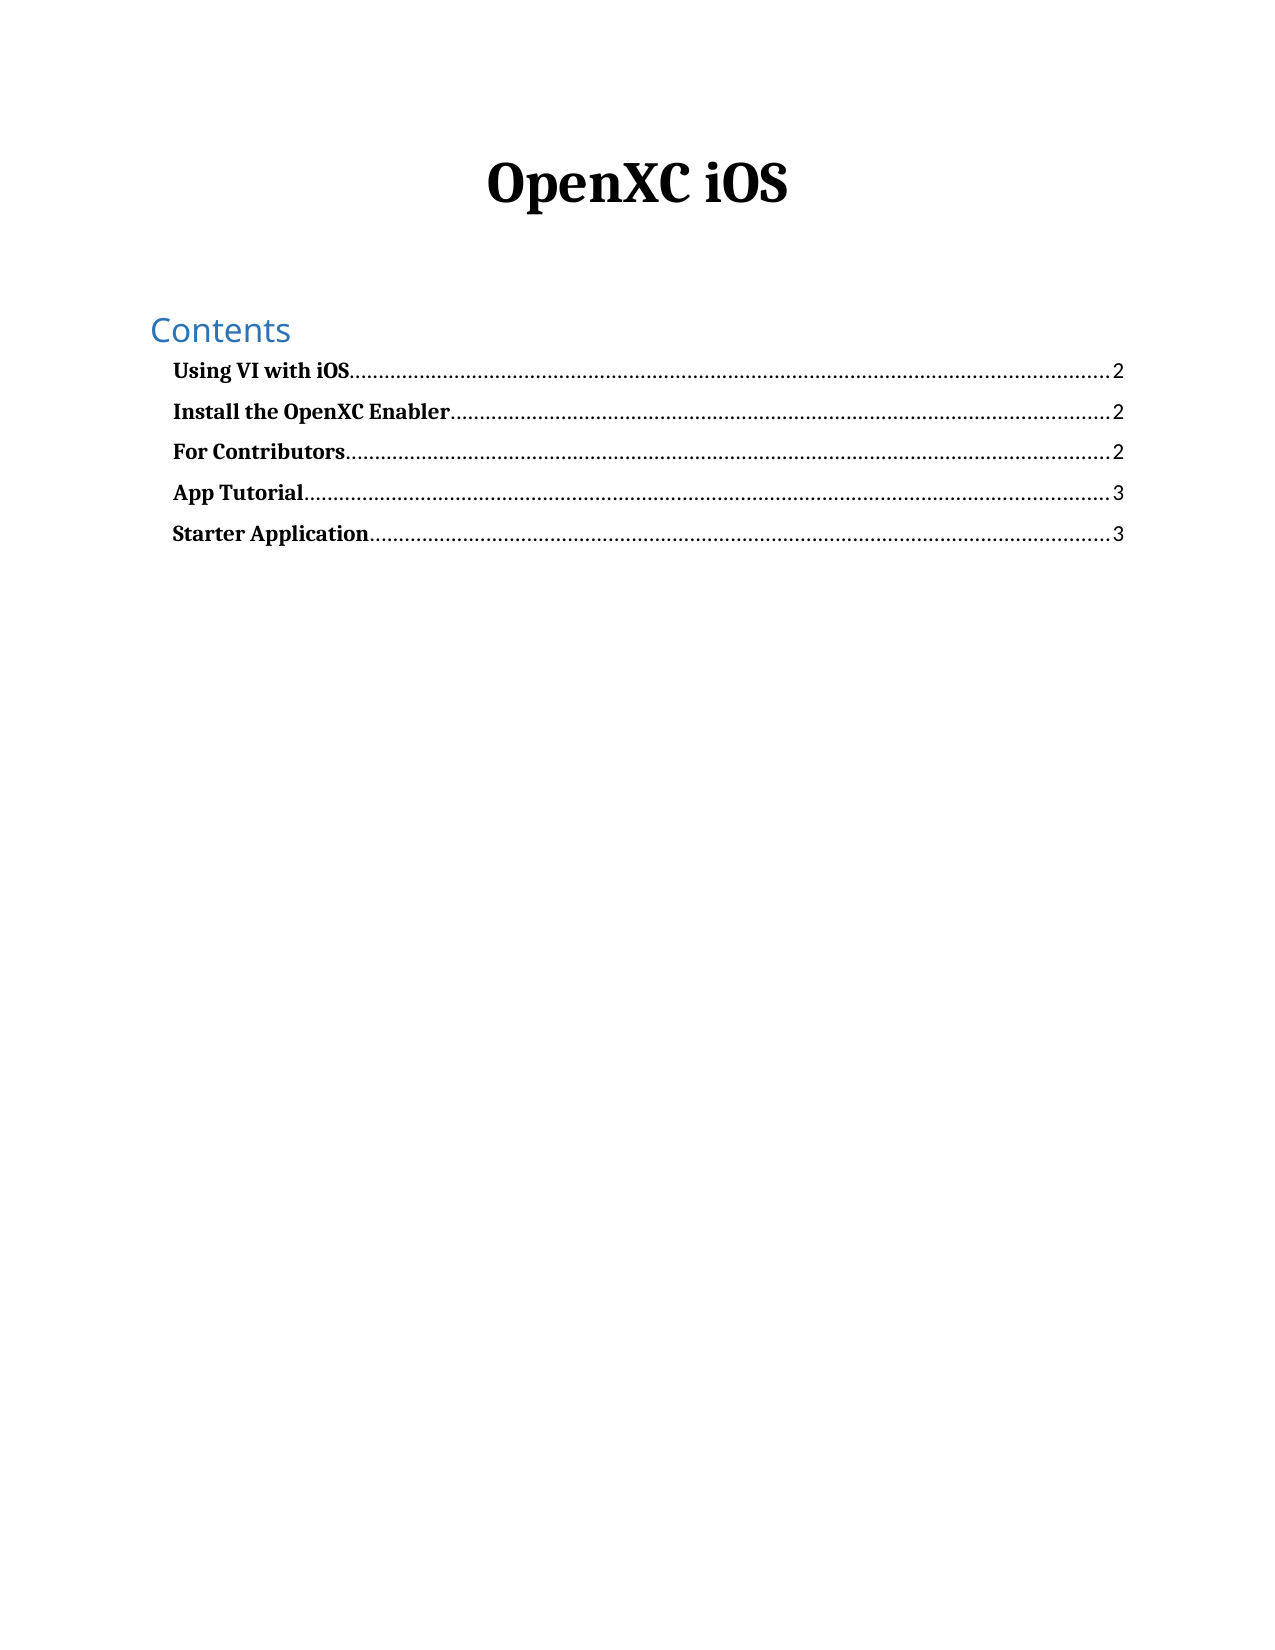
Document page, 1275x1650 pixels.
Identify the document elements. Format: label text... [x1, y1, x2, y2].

text OpenXC iOS [150, 150, 1125, 217]
